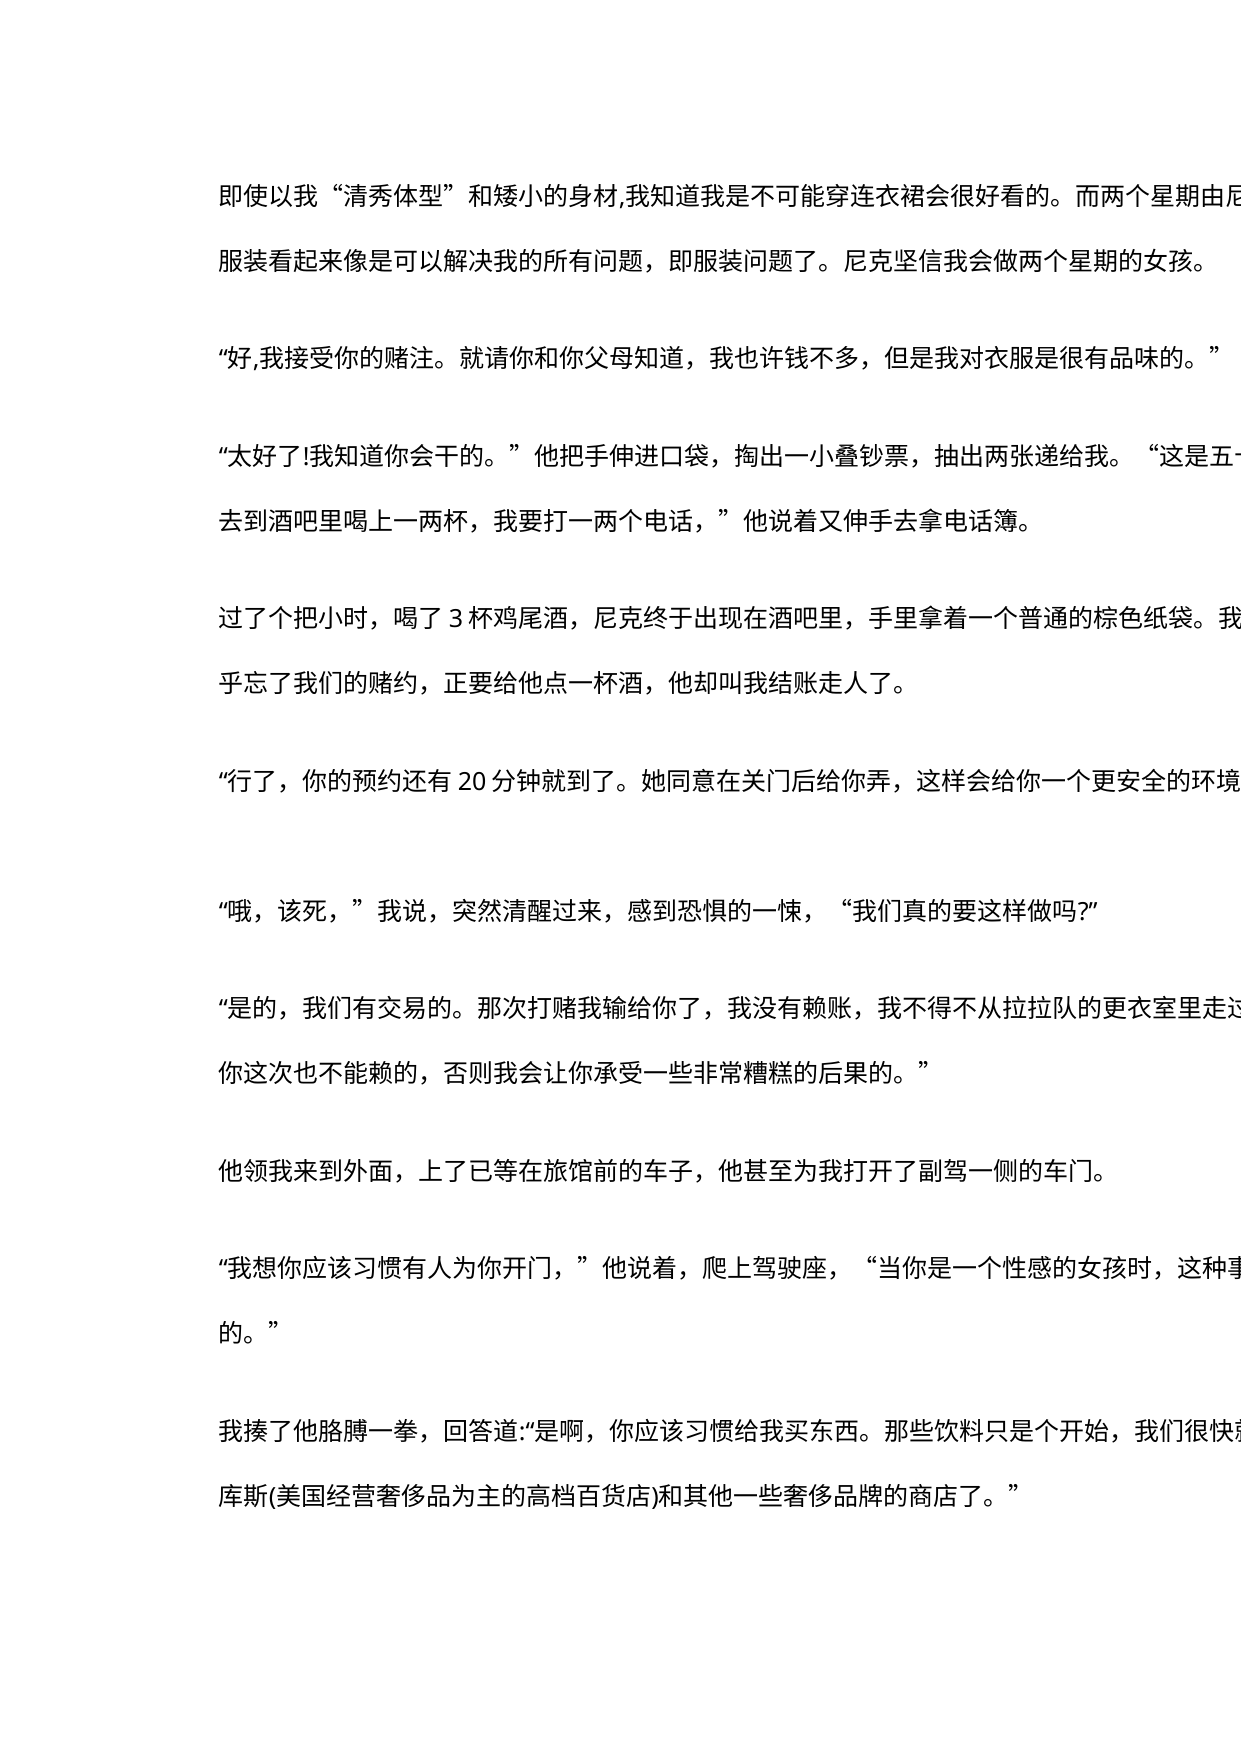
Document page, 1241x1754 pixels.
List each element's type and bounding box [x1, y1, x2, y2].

table_header [188, 162, 1240, 1559]
